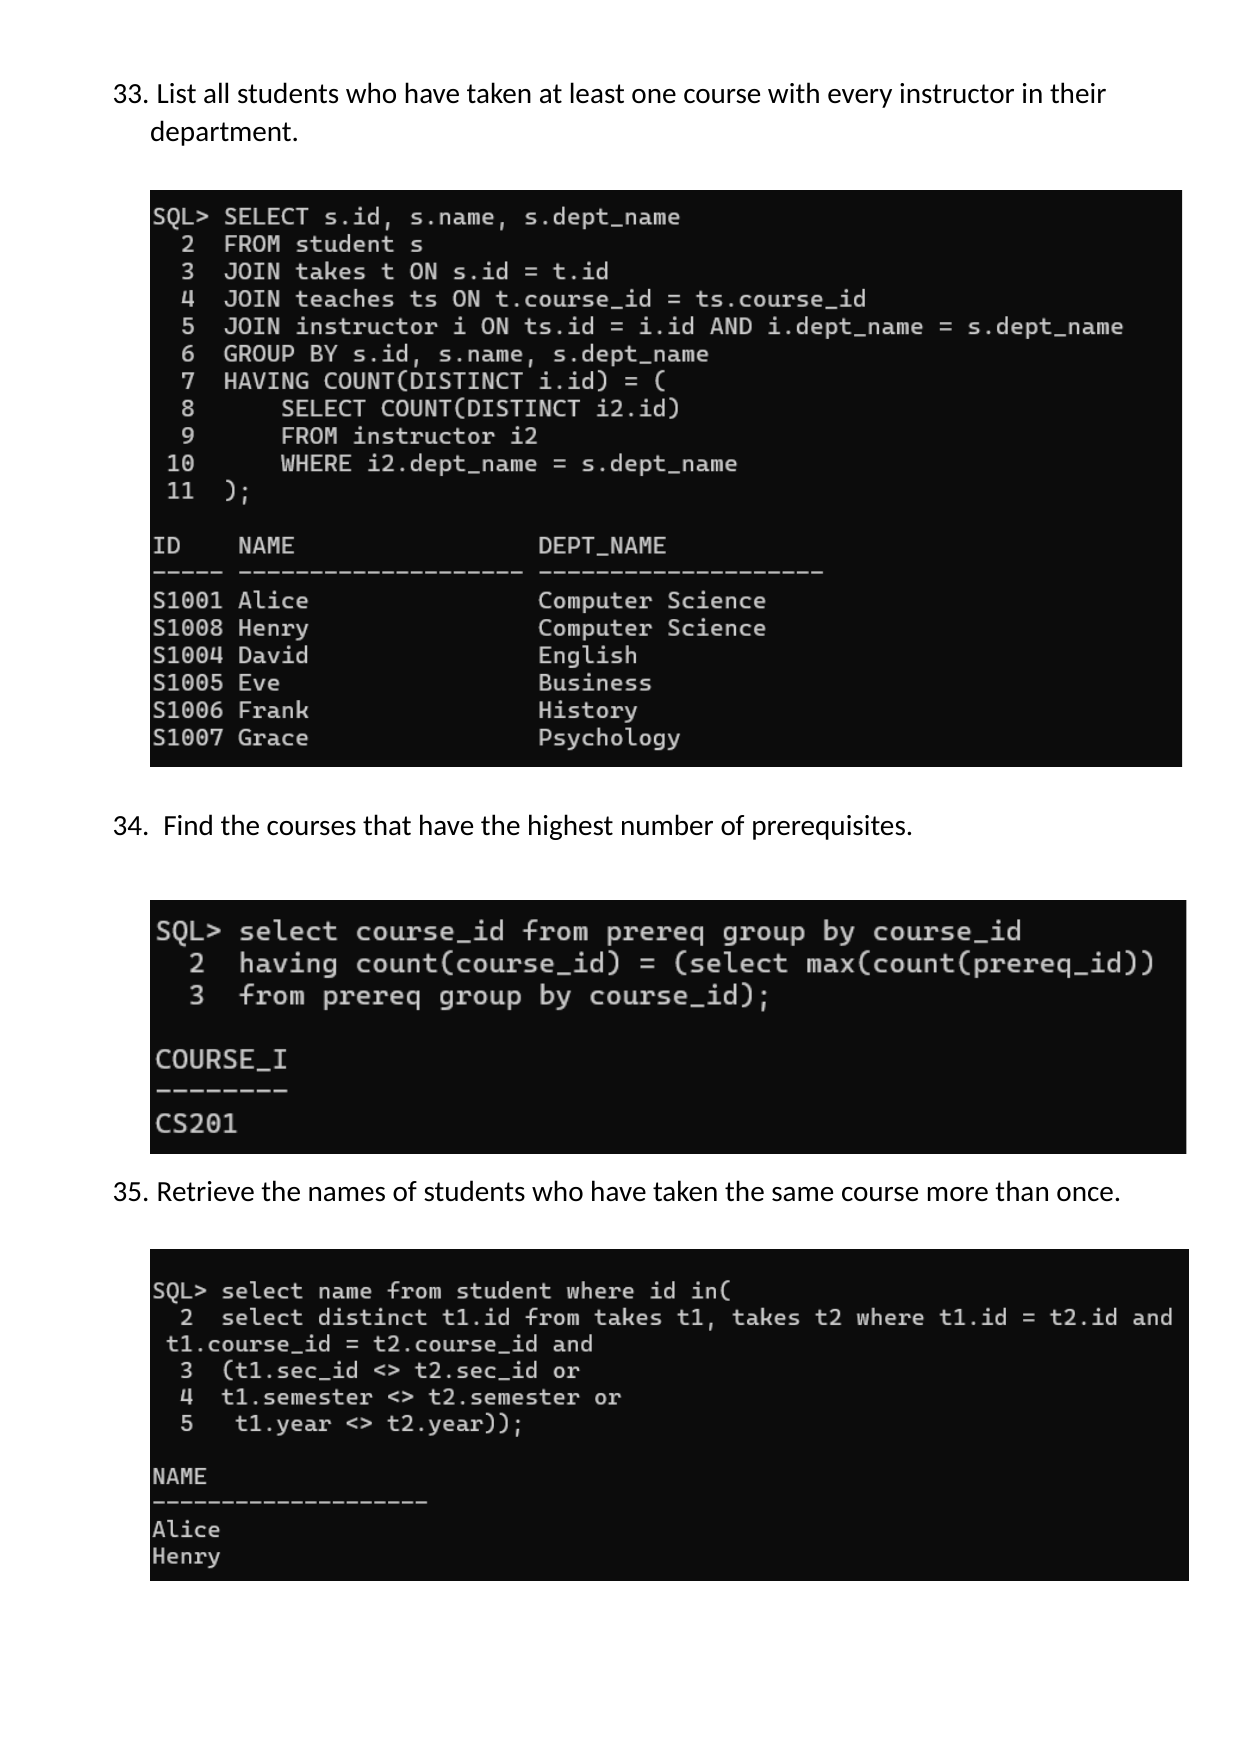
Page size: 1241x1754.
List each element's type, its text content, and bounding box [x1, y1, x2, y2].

list Find the courses that have the highest number of prerequisites. [112, 807, 1165, 843]
picture [150, 190, 1183, 767]
picture [150, 1249, 1189, 1581]
list Retrieve the names of students who have taken the same course more than once. [112, 1173, 1165, 1208]
picture [150, 900, 1187, 1154]
list List all students who have taken at least one course with every instructor in their department. [112, 75, 1165, 149]
